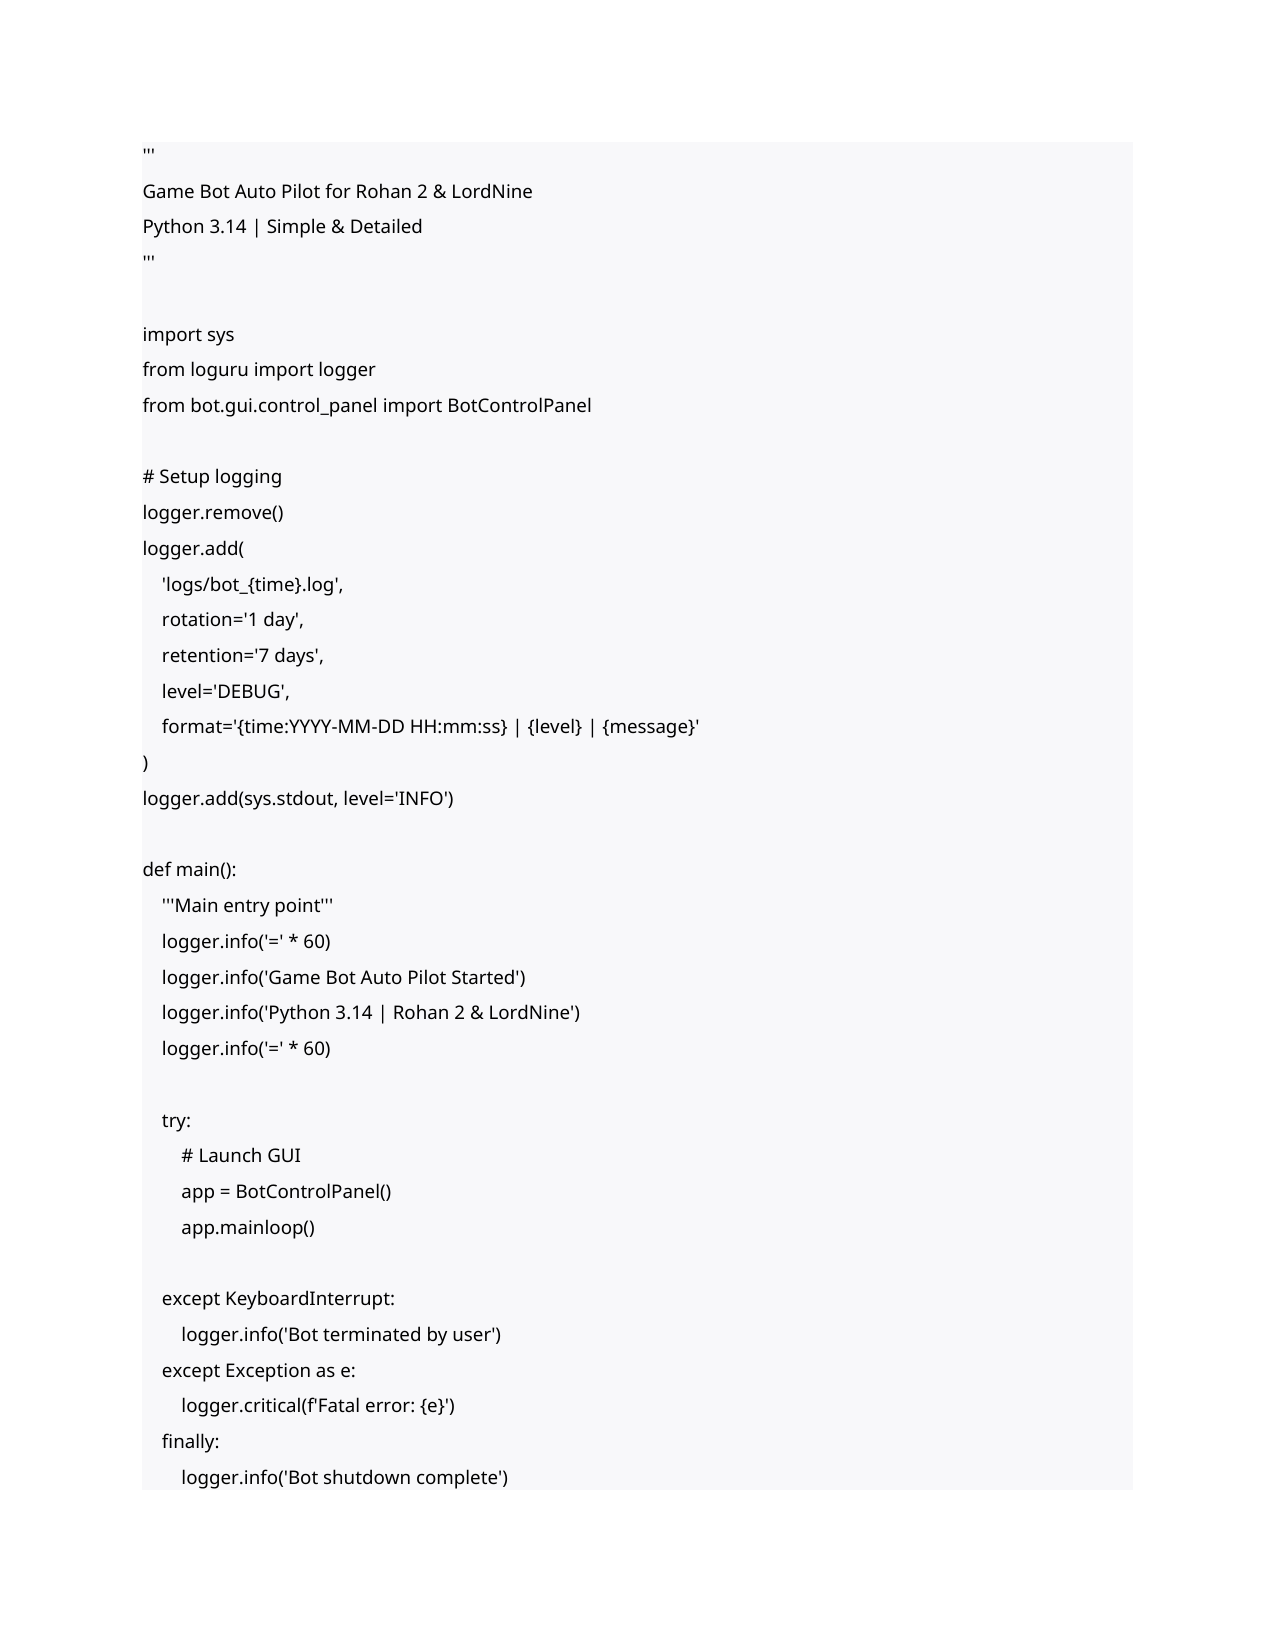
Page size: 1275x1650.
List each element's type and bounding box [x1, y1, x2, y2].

text [142, 142, 1133, 1490]
